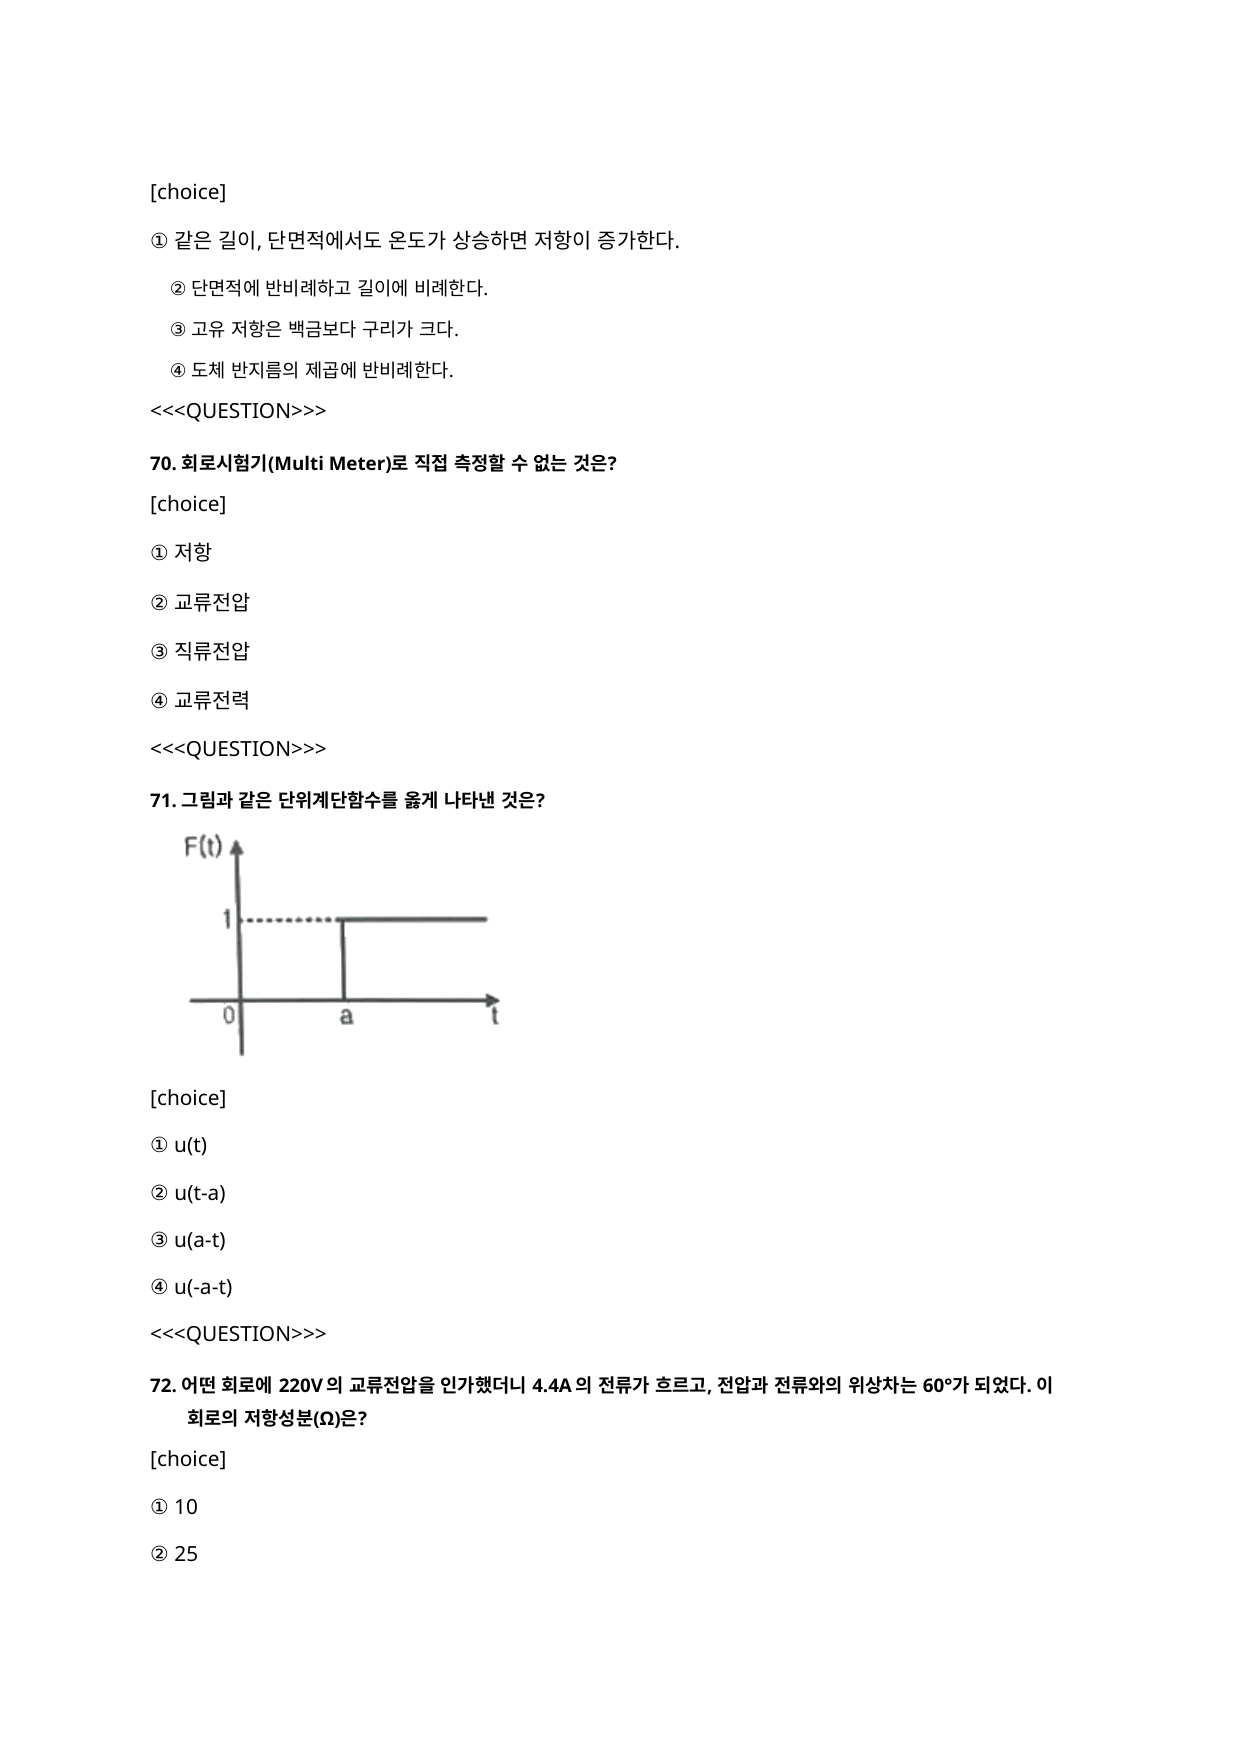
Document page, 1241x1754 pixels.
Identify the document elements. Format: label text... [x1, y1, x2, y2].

picture [169, 826, 511, 1064]
text [choice] [150, 177, 1090, 206]
text [choice] [150, 1083, 1090, 1112]
text ① 10 [150, 1492, 1090, 1520]
text [choice] [150, 1444, 1090, 1473]
text ① 같은 길이, 단면적에서도 온도가 상승하면 저항이 증가한다. [150, 224, 1090, 255]
text ② 단면적에 반비례하고 길이에 비례한다. [150, 274, 1090, 301]
text ④ u(-a-t) [150, 1272, 1090, 1301]
text [choice] [150, 489, 1090, 517]
text ② 25 [150, 1539, 1090, 1568]
text <<<QUESTION>>> [150, 397, 1090, 425]
text 71. 그림과 같은 단위계단함수를 옳게 나타낸 것은? [150, 785, 1090, 812]
text ④ 교류전력 [150, 684, 1090, 715]
text <<<QUESTION>>> [150, 1319, 1090, 1348]
text 72. 어떤 회로에 220V의 교류전압을 인가했더니 4.4A의 전류가 흐르고, 전압과 전류와의 위상차는 60°가 되었다. 이 회로의 저항성분(Ω)은? [150, 1371, 1090, 1431]
text ① u(t) [150, 1130, 1090, 1159]
text ③ 직류전압 [150, 635, 1090, 665]
text ④ 도체 반지름의 제곱에 반비례한다. [150, 356, 1090, 383]
text ② 교류전압 [150, 586, 1090, 616]
text ③ 고유 저항은 백금보다 구리가 크다. [150, 315, 1090, 342]
text <<<QUESTION>>> [150, 734, 1090, 762]
text ③ u(a-t) [150, 1225, 1090, 1253]
text ② u(t-a) [150, 1178, 1090, 1206]
text ① 저항 [150, 536, 1090, 567]
text 70. 회로시험기(Multi Meter)로 직접 측정할 수 없는 것은? [150, 448, 1090, 475]
